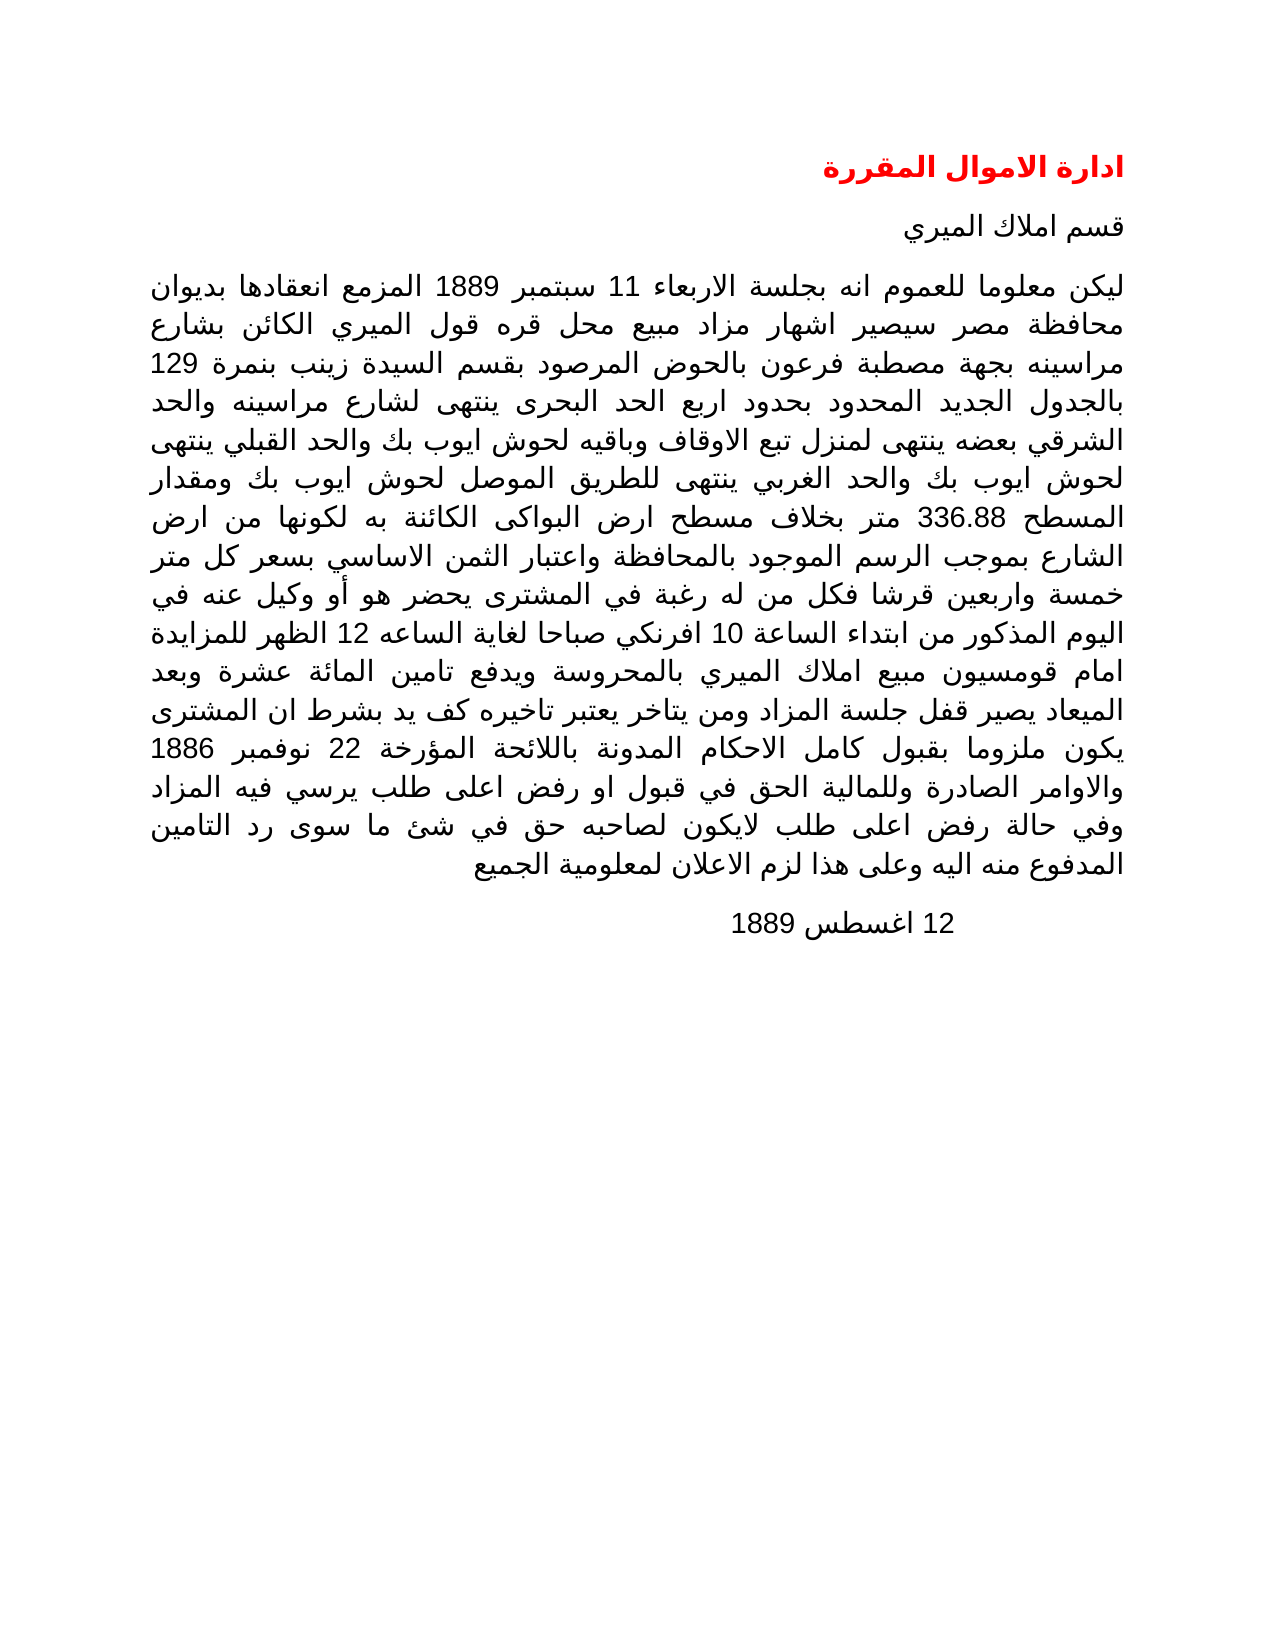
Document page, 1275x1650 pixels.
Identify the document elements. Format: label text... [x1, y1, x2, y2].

text قسم املاك الميري [150, 209, 1125, 243]
text ليكن معلوما للعموم انه بجلسة الاربعاء 11 سبتمبر 1889 المزمع انعقادها بديوان محافظة مصر سيصير اشهار مزاد مبيع محل قره قول الميري الكائن بشارع مراسينه بجهة مصطبة فرعون بالحوض المرصود بقسم السيدة زينب بنمرة 129 بالجدول الجديد المحدود بحدود اربع الحد البحرى ينتهى لشارع مراسينه والحد الشرقي بعضه ينتهى لمنزل تبع الاوقاف وباقيه لحوش ايوب بك والحد القبلي ينتهى لحوش ايوب بك والحد الغربي ينتهى للطريق الموصل لحوش ايوب بك ومقدار المسطح 336.88 متر بخلاف مسطح ارض البواكى الكائنة به لكونها من ارض الشارع بموجب الرسم الموجود بالمحافظة واعتبار الثمن الاساسي بسعر كل متر خمسة واربعين قرشا فكل من له رغبة في المشترى يحضر هو أو وكيل عنه في اليوم المذكور من ابتداء الساعة 10 افرنكي صباحا لغاية الساعه 12 الظهر للمزايدة امام قومسيون مبيع املاك الميري بالمحروسة ويدفع تامين المائة عشرة وبعد الميعاد يصير قفل جلسة المزاد ومن يتاخر يعتبر تاخيره كف يد بشرط ان المشترى يكون ملزوما بقبول كامل الاحكام المدونة باللائحة المؤرخة 22 نوفمبر 1886 والاوامر الصادرة وللمالية الحق في قبول او رفض اعلى طلب يرسي فيه المزاد وفي حالة رفض اعلى طلب لايكون لصاحبه حق في شئ ما سوى رد التامين المدفوع منه اليه وعلى هذا لزم الاعلان لمعلومية الجميع [150, 269, 1125, 880]
text ادارة الاموال المقررة [150, 150, 1125, 183]
text 12 اغسطس 1889 [150, 906, 1125, 940]
